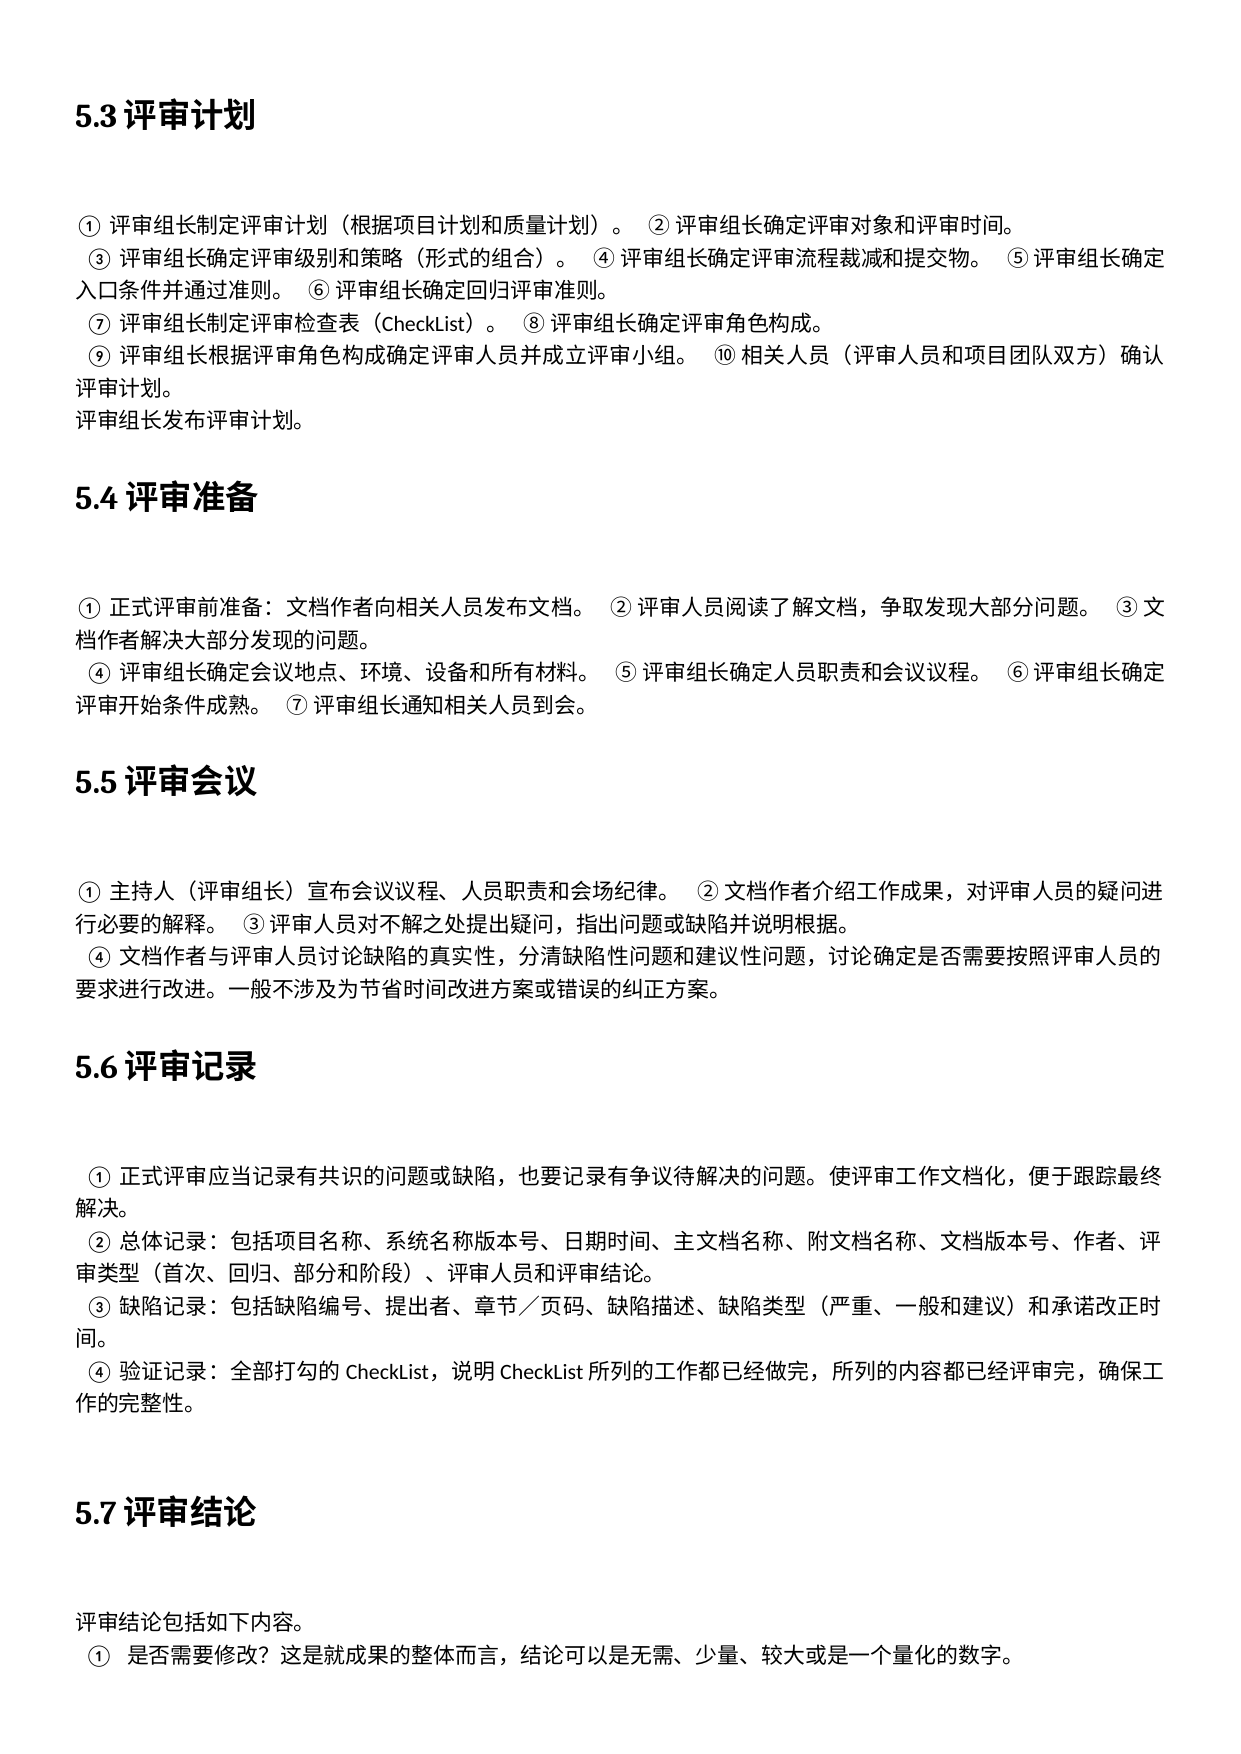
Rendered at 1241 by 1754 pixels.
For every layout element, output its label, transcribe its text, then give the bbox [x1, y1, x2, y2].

text ① 主持人（评审组长）宣布会议议程、人员职责和会场纪律。 ② 文档作者介绍工作成果，对评审人员的疑问进行必要的解释。 ③ 评审人员对不解之处提出疑问，指出问题或缺陷并说明根据。 [75, 874, 1165, 939]
text ⑨ 评审组长根据评审角色构成确定评审人员并成立评审小组。 ⑩ 相关人员（评审人员和项目团队双方）确认评审计划。 [75, 338, 1165, 403]
text ④ 文档作者与评审人员讨论缺陷的真实性，分清缺陷性问题和建议性问题，讨论确定是否需要按照评审人员的要求进行改进。一般不涉及为节省时间改进方案或错误的纠正方案。 [75, 939, 1165, 1004]
text ② 总体记录：包括项目名称、系统名称版本号、日期时间、主文档名称、附文档名称、文档版本号、作者、评审类型（首次、回归、部分和阶段）、评审人员和评审结论。 [75, 1223, 1165, 1288]
text 评审结论包括如下内容。 [75, 1605, 1165, 1637]
text ① 评审组长制定评审计划（根据项目计划和质量计划）。 ② 评审组长确定评审对象和评审时间。 [75, 208, 1165, 240]
text 评审组长发布评审计划。 [75, 403, 1165, 435]
subtitle 5.6评审记录 [75, 1031, 1165, 1096]
subtitle 5.4评审准备 [75, 462, 1165, 527]
text ⑦ 评审组长制定评审检查表（CheckList）。 ⑧ 评审组长确定评审角色构成。 [75, 305, 1165, 338]
subtitle 5.5评审会议 [75, 747, 1165, 812]
text ① 正式评审前准备：文档作者向相关人员发布文档。 ② 评审人员阅读了解文档，争取发现大部分问题。 ③ 文档作者解决大部分发现的问题。 [75, 590, 1165, 655]
list 是否需要修改？这是就成果的整体而言，结论可以是无需、少量、较大或是一个量化的数字。 [84, 1637, 1165, 1670]
text ④ 验证记录：全部打勾的CheckList，说明CheckList所列的工作都已经做完，所列的内容都已经评审完，确保工作的完整性。 [75, 1353, 1165, 1418]
text ③ 评审组长确定评审级别和策略（形式的组合）。 ④ 评审组长确定评审流程裁减和提交物。 ⑤ 评审组长确定入口条件并通过准则。 ⑥ 评审组长确定回归评审准则。 [75, 240, 1165, 305]
text ③ 缺陷记录：包括缺陷编号、提出者、章节／页码、缺陷描述、缺陷类型（严重、一般和建议）和承诺改正时间。 [75, 1288, 1165, 1353]
subtitle 5.3评审计划 [75, 81, 1165, 146]
text ④ 评审组长确定会议地点、环境、设备和所有材料。 ⑤ 评审组长确定人员职责和会议议程。 ⑥ 评审组长确定评审开始条件成熟。 ⑦ 评审组长通知相关人员到会。 [75, 655, 1165, 720]
text ① 正式评审应当记录有共识的问题或缺陷，也要记录有争议待解决的问题。使评审工作文档化，便于跟踪最终解决。 [75, 1158, 1165, 1223]
subtitle 5.7评审结论 [75, 1478, 1165, 1543]
